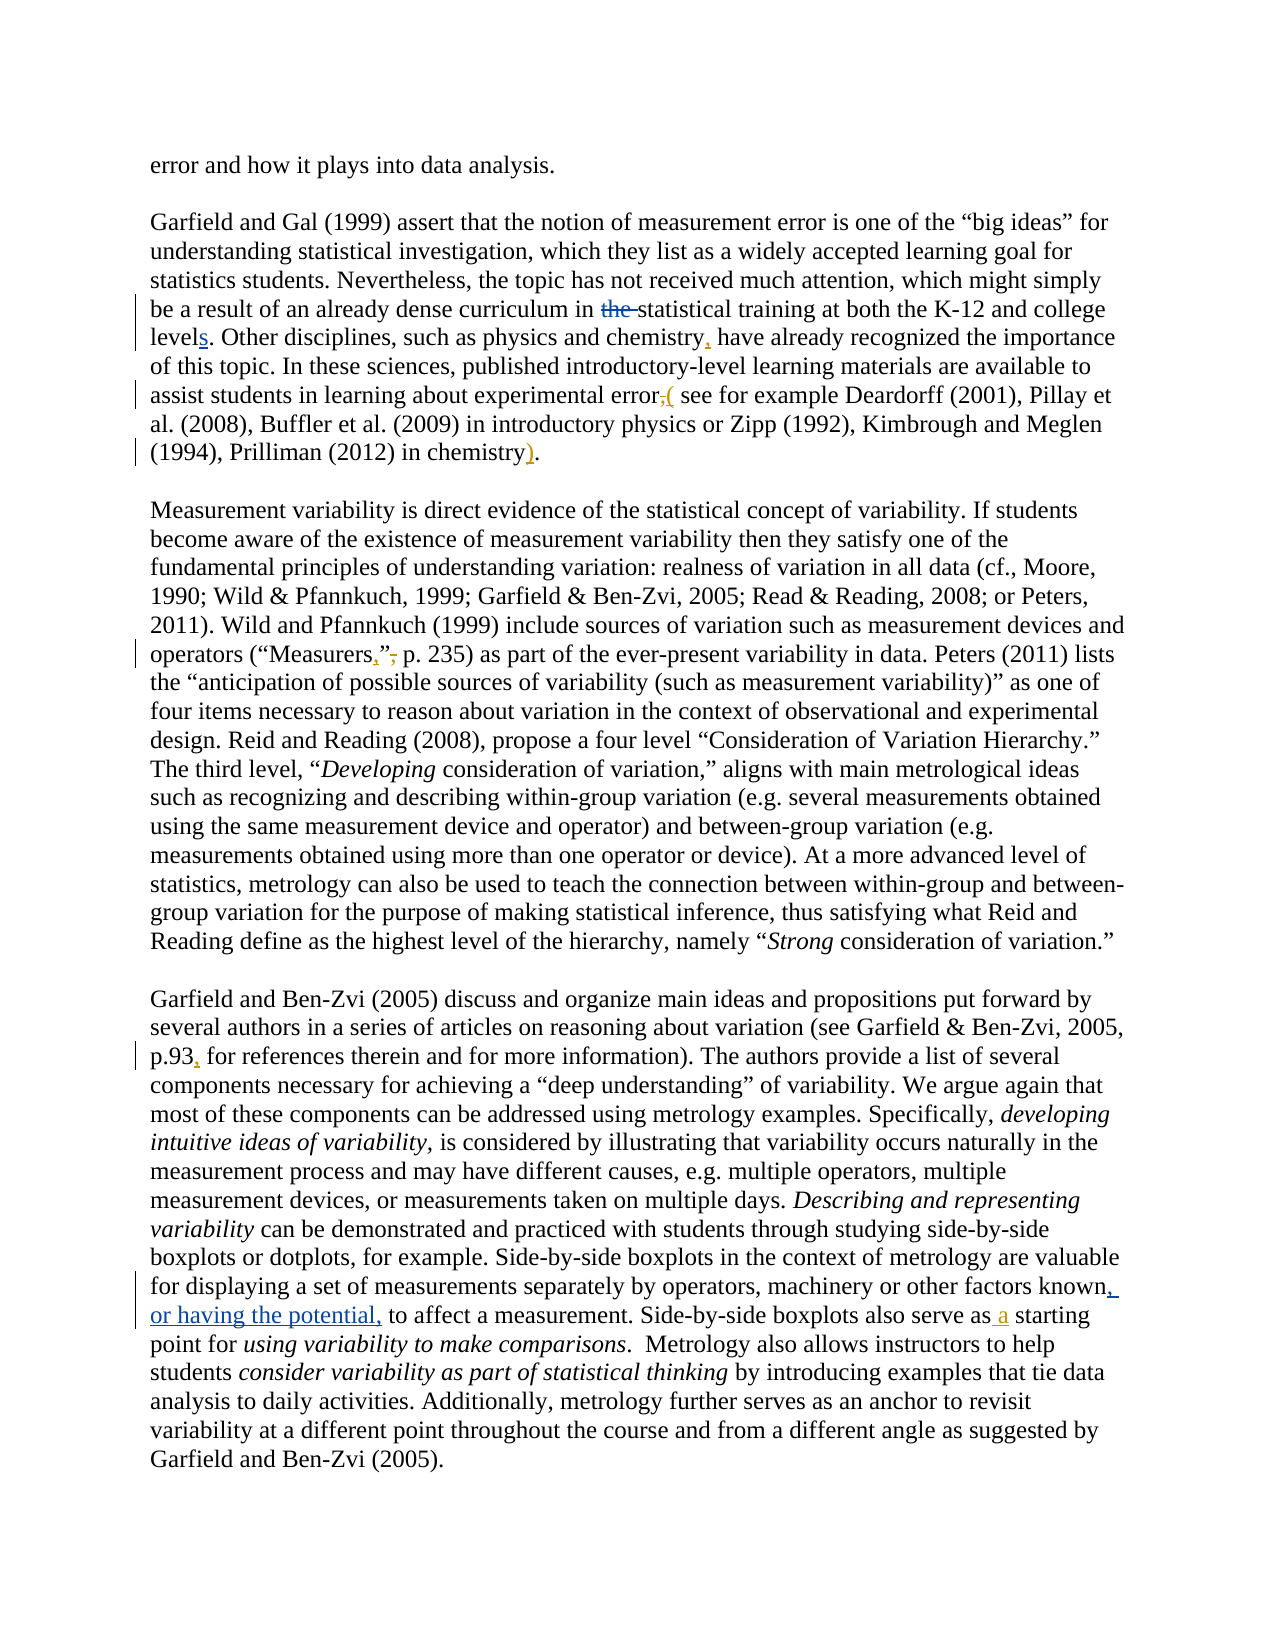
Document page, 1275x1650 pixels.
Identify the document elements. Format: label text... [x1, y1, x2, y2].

text Garfield and Ben-Zvi (2005) discuss and organize main ideas and propositions put forward by several authors in a series of articles on reasoning about variation (see Garfield & Ben-Zvi, 2005, p.93 for references therein and for more information). The authors provide a list of several components necessary for achieving a “deep understanding” of variability. We argue again that most of these components can be addressed using metrology examples. Specifically, developing intuitive ideas of variability, is considered by illustrating that variability occurs naturally in the measurement process and may have different causes, e.g. multiple operators, multiple measurement devices, or measurements taken on multiple days. Describing and representing variability can be demonstrated and practiced with students through studying side-by-side boxplots or dotplots, for example. Side-by-side boxplots in the context of metrology are valuable for displaying a set of measurements separately by operators, machinery or other factors known to affect a measurement. Side-by-side boxplots also serve as starting point for using variability to make comparisons. Metrology also allows instructors to help students consider variability as part of statistical thinking by introducing examples that tie data analysis to daily activities. Additionally, metrology further serves as an anchor to revisit variability at a different point throughout the course and from a different angle as suggested by Garfield and Ben-Zvi (2005). [150, 984, 1125, 1472]
text Measurement variability is direct evidence of the statistical concept of variability. If students become aware of the existence of measurement variability then they satisfy one of the fundamental principles of understanding variation: realness of variation in all data (cf., Moore, 1990; Wild & Pfannkuch, 1999; Garfield & Ben-Zvi, 2005; Read & Reading, 2008; or Peters, 2011). Wild and Pfannkuch (1999) include sources of variation such as measurement devices and operators (“Measurers” p. 235) as part of the ever-present variability in data. Peters (2011) lists the “anticipation of possible sources of variability (such as measurement variability)” as one of four items necessary to reason about variation in the context of observational and experimental design. Reid and Reading (2008), propose a four level “Consideration of Variation Hierarchy.” The third level, “Developing consideration of variation,” aligns with main metrological ideas such as recognizing and describing within-group variation (e.g. several measurements obtained using the same measurement device and operator) and between-group variation (e.g. measurements obtained using more than one operator or device). At a more advanced level of statistics, metrology can also be used to teach the connection between within-group and between-group variation for the purpose of making statistical inference, thus satisfying what Reid and Reading define as the highest level of the hierarchy, namely “Strong consideration of variation.” [150, 495, 1125, 955]
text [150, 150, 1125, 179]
text Garfield and Gal (1999) assert that the notion of measurement error is one of the “big ideas” for understanding statistical investigation, which they list as a widely accepted learning goal for statistics students. Nevertheless, the topic has not received much attention, which might simply be a result of an already dense curriculum in statistical training at both the K-12 and college level. Other disciplines, such as physics and chemistry have already recognized the importance of this topic. In these sciences, published introductory-level learning materials are available to assist students in learning about experimental error see for example Deardorff (2001), Pillay et al. (2008), Buffler et al. (2009) in introductory physics or Zipp (1992), Kimbrough and Meglen (1994), Prilliman (2012) in chemistry. [150, 207, 1125, 466]
